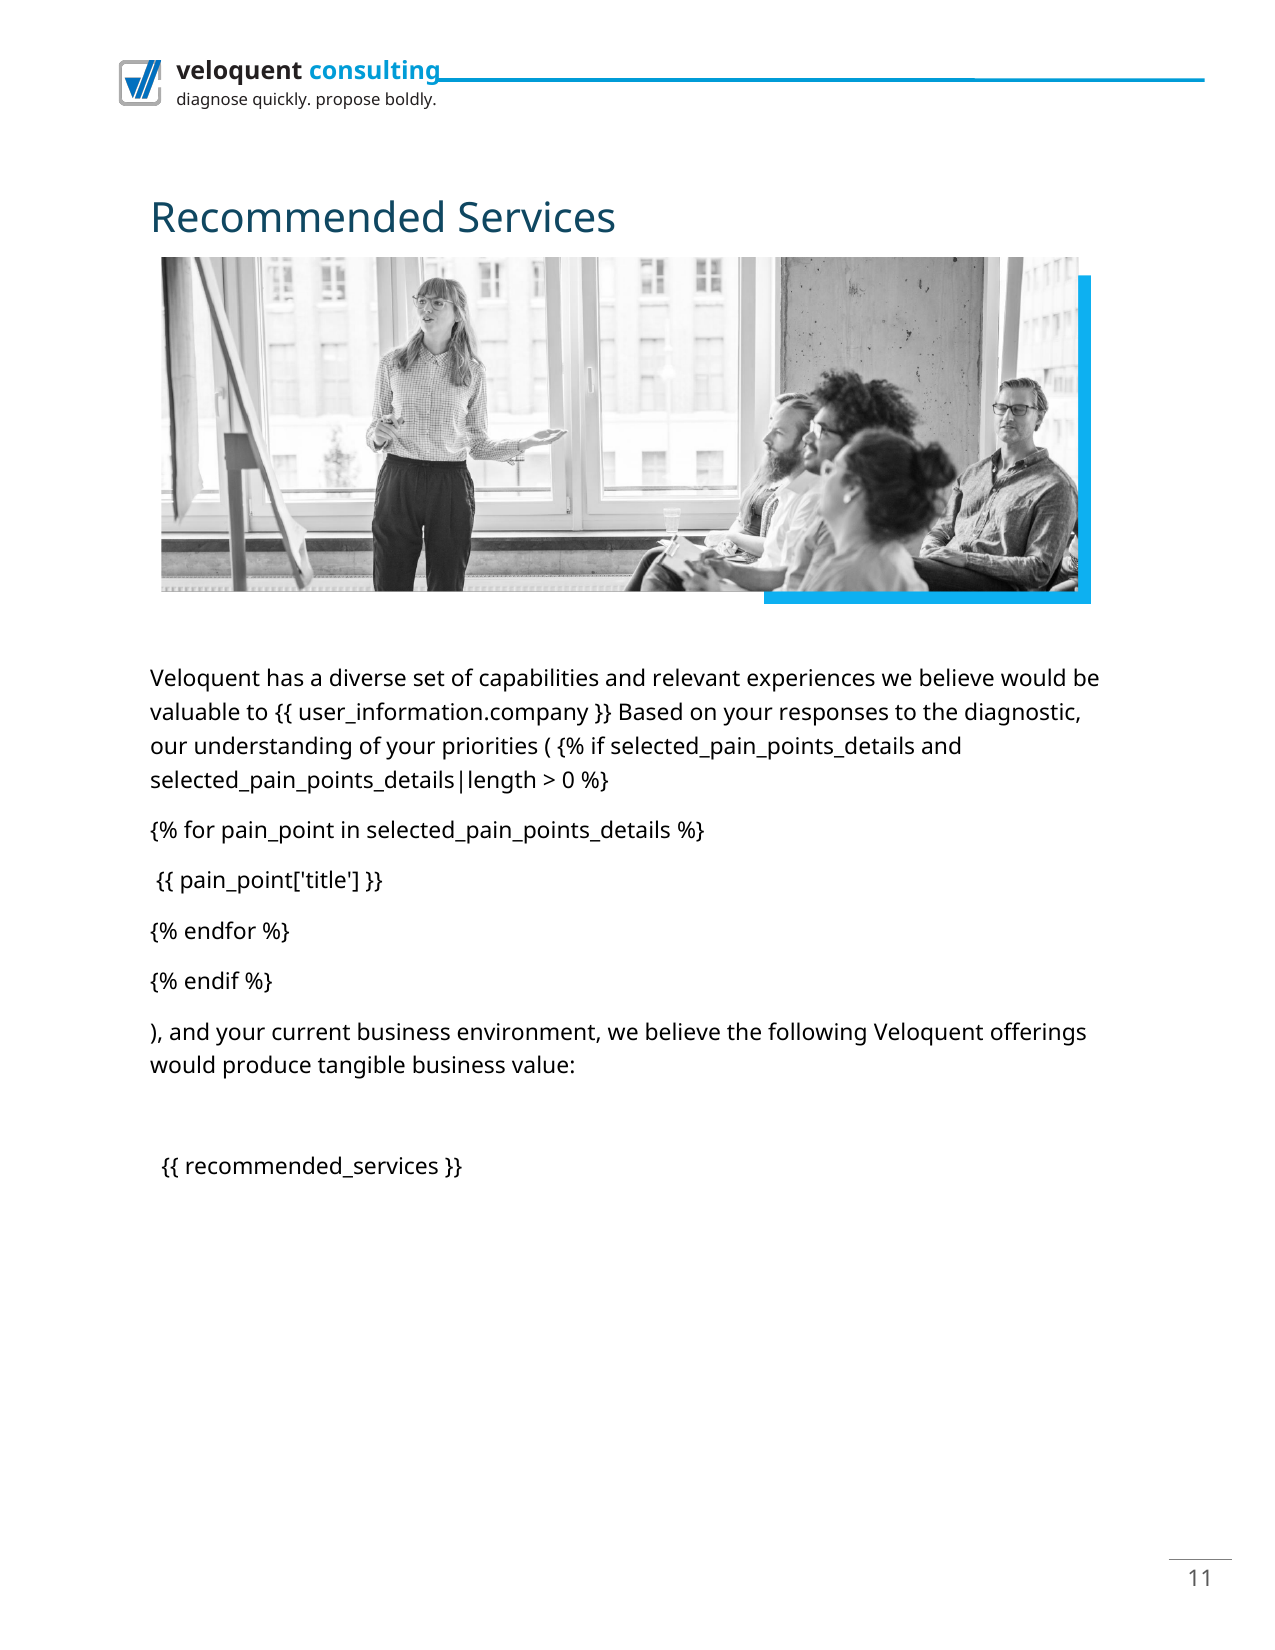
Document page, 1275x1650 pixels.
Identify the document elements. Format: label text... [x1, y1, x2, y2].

text {{ pain_point['title'] }} [150, 864, 1125, 896]
subtitle Recommended Services [150, 187, 1125, 244]
text {% endfor %} [150, 915, 1125, 946]
text ), and your current business environment, we believe the following Veloquent offerings would produce tangible business value: [150, 1016, 1125, 1081]
picture [161, 257, 1091, 604]
text Veloquent has a diverse set of capabilities and relevant experiences we believe would be valuable to {{ user_information.company }} Based on your responses to the diagnostic, our understanding of your priorities ( {% if selected_pain_points_details and selected_pain_points_details|length > 0 %} [150, 662, 1125, 795]
text {% endif %} [150, 965, 1125, 997]
picture [118, 60, 162, 106]
table_header {{ recommended_services }} [150, 1150, 1124, 1184]
table_header [150, 257, 1124, 606]
text {% for pain_point in selected_pain_points_details %} [150, 814, 1125, 845]
